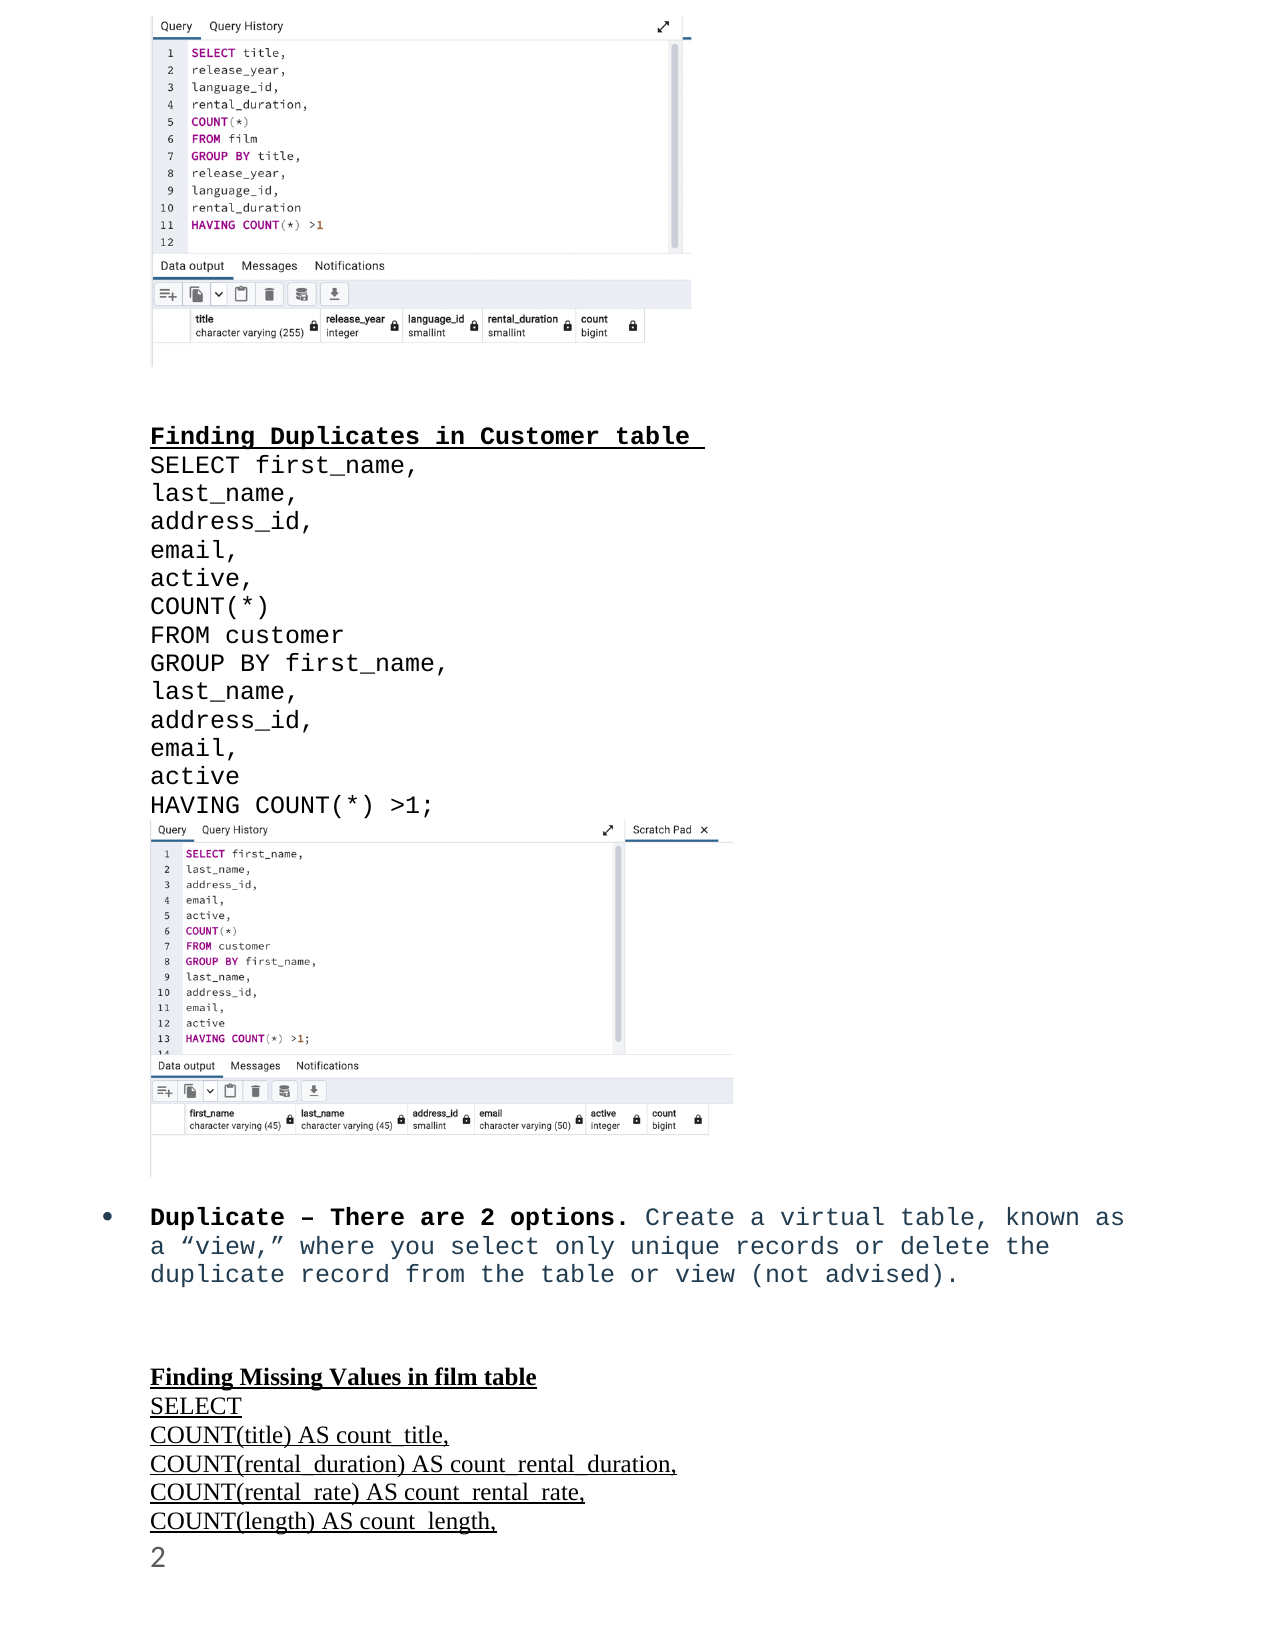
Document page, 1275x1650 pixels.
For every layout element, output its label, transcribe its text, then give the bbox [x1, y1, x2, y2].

text email, [150, 736, 1125, 764]
text COUNT(length) AS count_length, [150, 1506, 1125, 1535]
text active, [150, 566, 1125, 594]
text GROUP BY first_name, [150, 651, 1125, 679]
text address_id, [150, 707, 1125, 736]
text COUNT(title) AS count_title, [150, 1420, 1125, 1449]
text SELECT first_name, [150, 452, 1125, 481]
text address_id, [150, 509, 1125, 537]
text email, [150, 537, 1125, 566]
text last_name, [150, 679, 1125, 707]
text COUNT(rental_rate) AS count_rental_rate, [150, 1477, 1125, 1506]
text Finding Duplicates in Customer table [150, 424, 1125, 452]
picture [150, 16, 692, 367]
text COUNT(rental_duration) AS count_rental_duration, [150, 1449, 1125, 1477]
list Duplicate – There are 2 options. Create a virtual table, known as a “view,” where you select only unique records or delete the duplicate record from the table or view (not advised). [103, 1205, 1125, 1290]
text active [150, 764, 1125, 792]
text Finding Missing Values in film table [150, 1362, 1125, 1391]
text FROM customer [150, 622, 1125, 651]
text COUNT(*) [150, 594, 1125, 622]
text SELECT [150, 1391, 1125, 1420]
text HAVING COUNT(*) >1; [150, 792, 1125, 821]
picture [150, 820, 734, 1177]
text last_name, [150, 481, 1125, 509]
